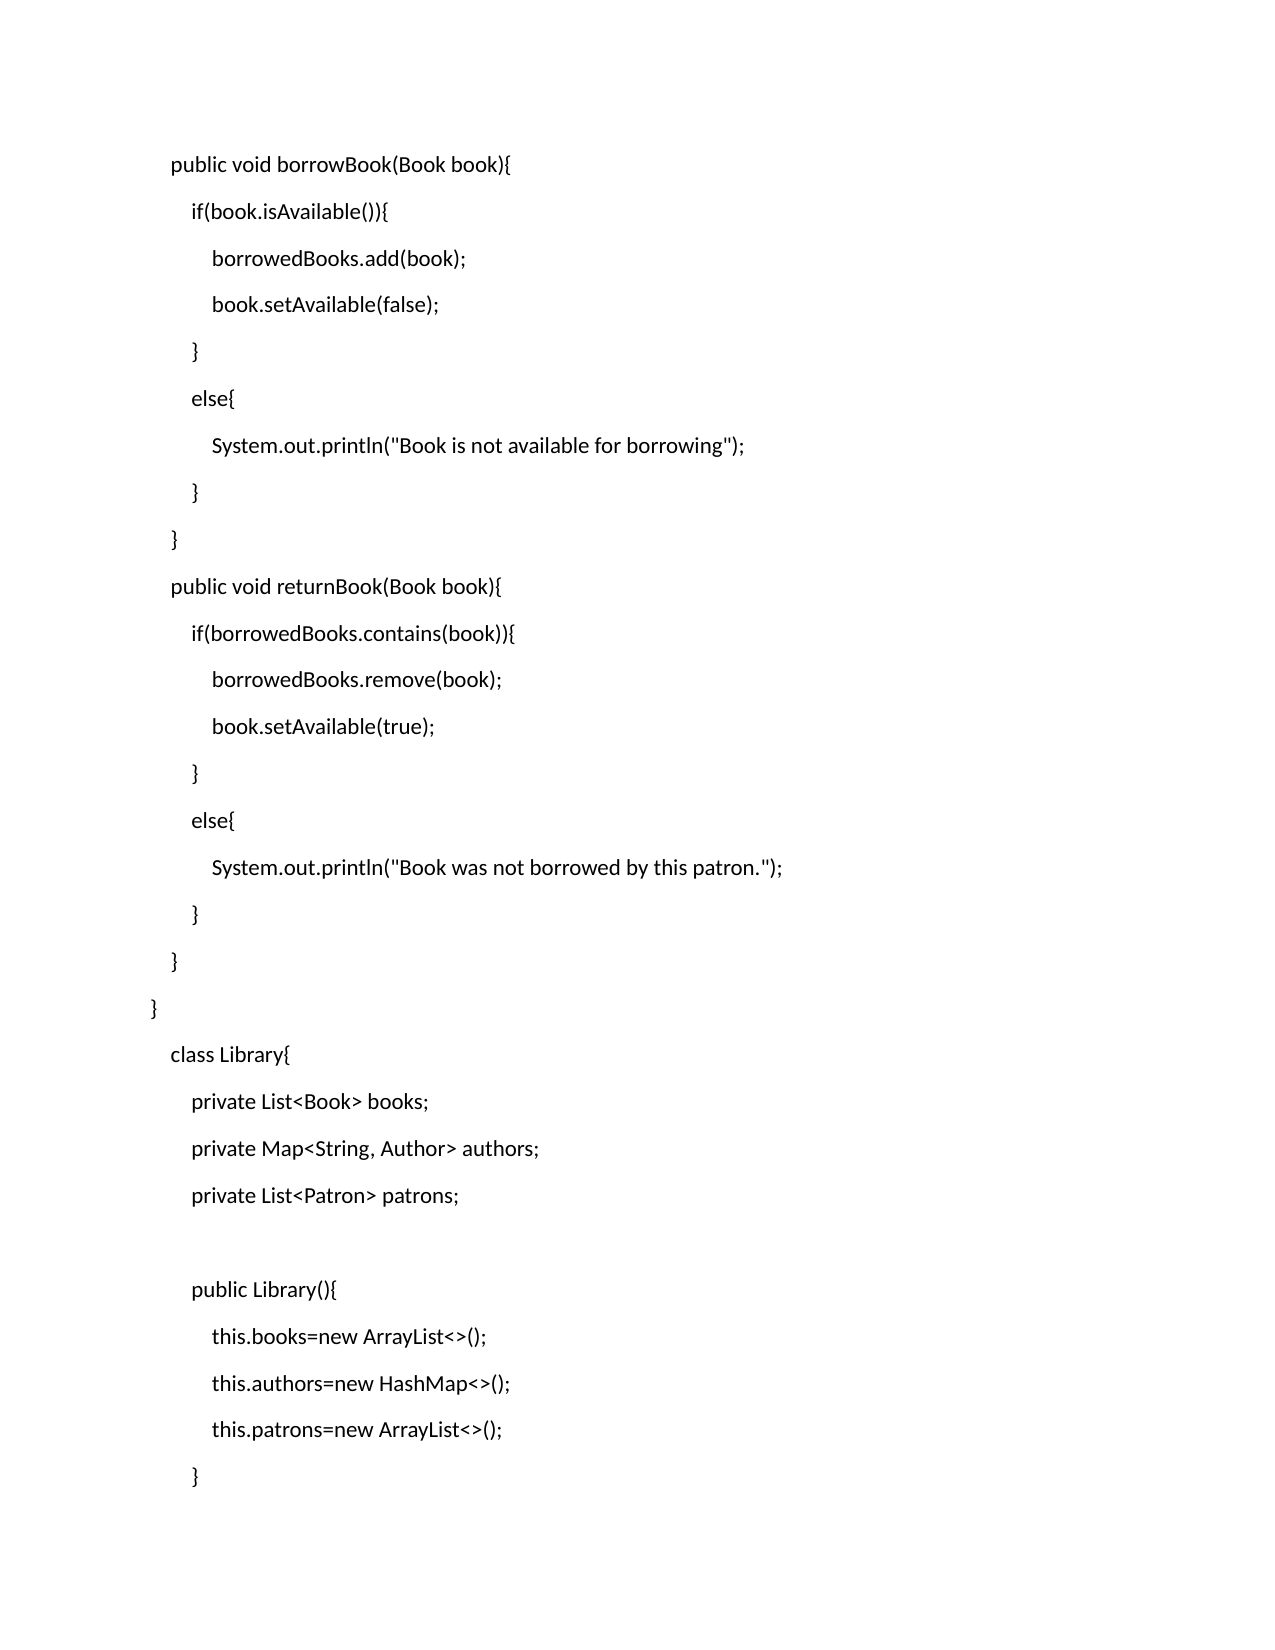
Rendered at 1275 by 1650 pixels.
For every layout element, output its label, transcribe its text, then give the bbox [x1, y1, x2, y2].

text } [150, 900, 1125, 928]
text } [150, 759, 1125, 787]
text } [150, 478, 1125, 506]
text else{ [150, 384, 1125, 412]
text public void returnBook(Book book){ [150, 572, 1125, 600]
text borrowedBooks.add(book); [150, 244, 1125, 272]
text if(book.isAvailable()){ [150, 197, 1125, 225]
text book.setAvailable(false); [150, 291, 1125, 319]
text System.out.println("Book is not available for borrowing"); [150, 431, 1125, 459]
text System.out.println("Book was not borrowed by this patron."); [150, 853, 1125, 881]
text book.setAvailable(true); [150, 712, 1125, 741]
text else{ [150, 806, 1125, 834]
text this.patrons=new ArrayList<>(); [150, 1416, 1125, 1444]
text if(borrowedBooks.contains(book)){ [150, 619, 1125, 647]
text } [150, 1462, 1125, 1491]
text public void borrowBook(Book book){ [150, 150, 1125, 178]
text } [150, 337, 1125, 366]
text public Library(){ [150, 1275, 1125, 1303]
text class Library{ [150, 1041, 1125, 1069]
text } [150, 947, 1125, 975]
text } [150, 994, 1125, 1022]
text private Map<String, Author> authors; [150, 1134, 1125, 1162]
text private List<Book> books; [150, 1087, 1125, 1116]
text this.authors=new HashMap<>(); [150, 1369, 1125, 1397]
text private List<Patron> patrons; [150, 1181, 1125, 1209]
text } [150, 525, 1125, 553]
text this.books=new ArrayList<>(); [150, 1322, 1125, 1350]
text borrowedBooks.remove(book); [150, 666, 1125, 694]
